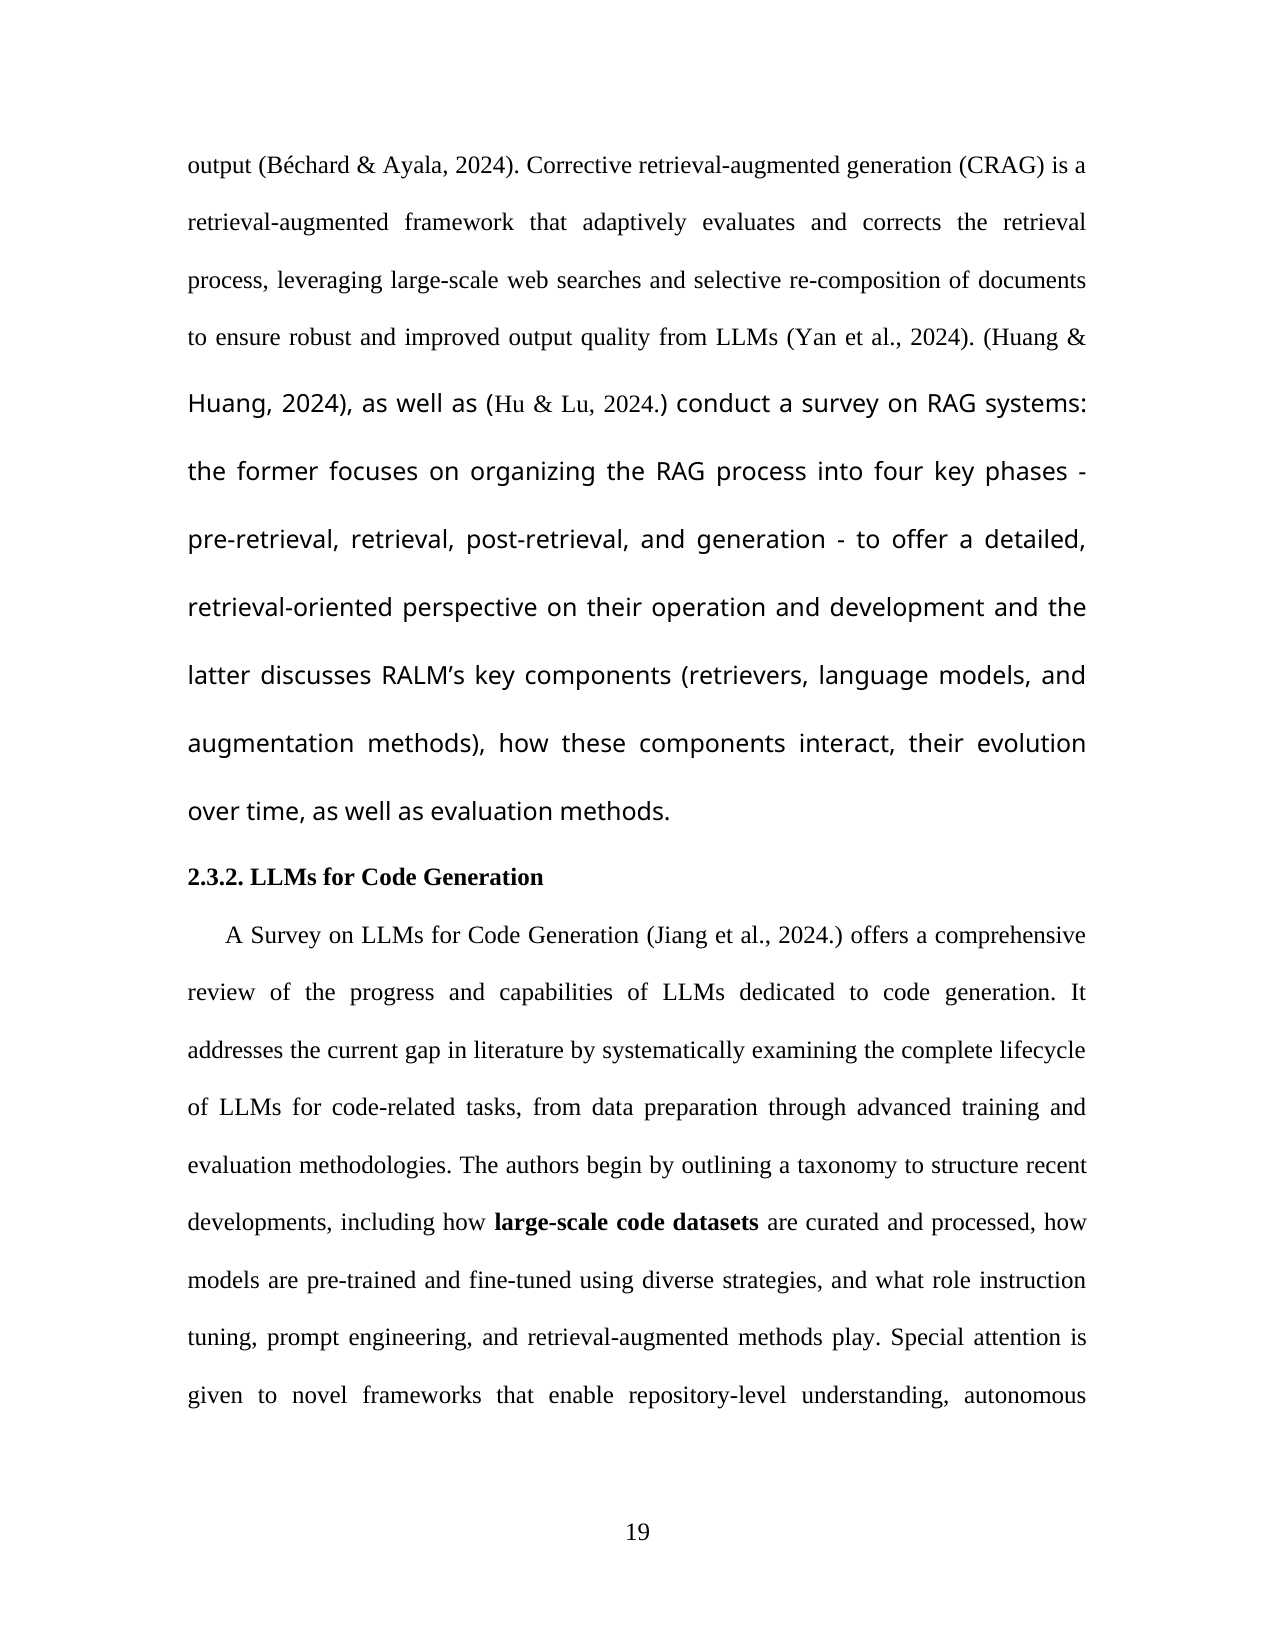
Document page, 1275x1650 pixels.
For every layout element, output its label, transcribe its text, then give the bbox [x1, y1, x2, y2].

subtitle 2.3.2. LLMs for Code Generation [187, 862, 1087, 891]
